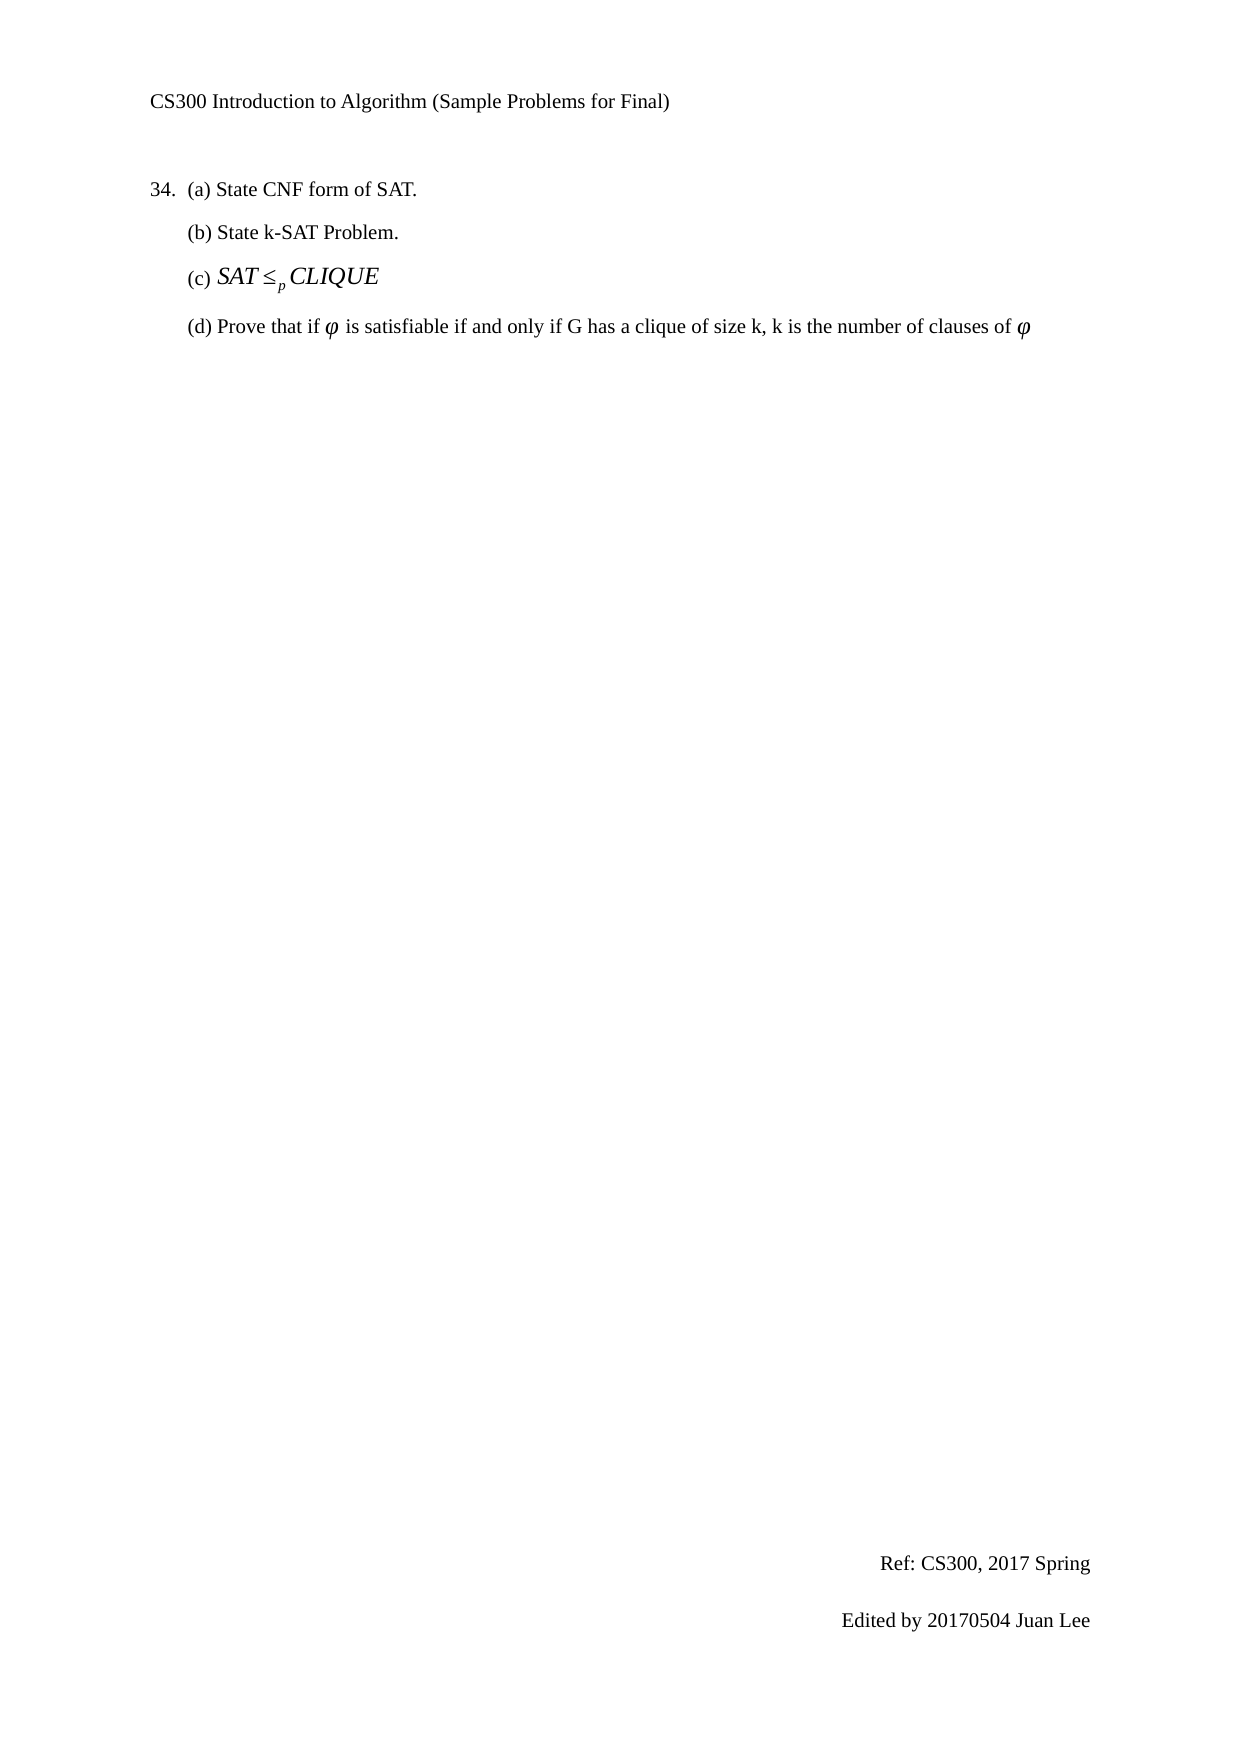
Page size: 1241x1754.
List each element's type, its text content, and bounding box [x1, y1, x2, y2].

text Ref: CS300, 2017 Spring [150, 1551, 1090, 1575]
list (b) State k-SAT Problem. [187, 220, 1090, 244]
list (d) Prove that if is satisfiable if and only if G has a clique of size k, k is the number of clauses of [187, 312, 1090, 340]
list (c) [187, 262, 1090, 294]
list (a) State CNF form of SAT. [150, 177, 1090, 201]
